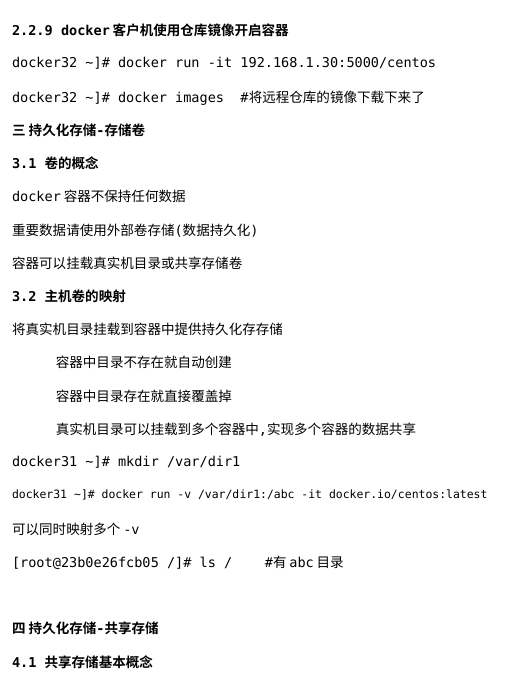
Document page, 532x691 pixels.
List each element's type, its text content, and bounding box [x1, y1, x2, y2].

text docker31 ~]# docker run -v /var/dir1:/abc -it docker.io/centos:latest [12, 478, 520, 512]
text 容器中目录存在就直接覆盖掉 [12, 379, 520, 412]
text 4.1 共享存储基本概念 [12, 644, 520, 678]
text docker31 ~]# mkdir /var/dir1 [12, 445, 520, 478]
text 将真实机目录挂载到容器中提供持久化存存储 [12, 312, 520, 345]
text 容器中目录不存在就自动创建 [12, 345, 520, 379]
text docker32 ~]# docker images #将远程仓库的镜像下载下来了 [12, 79, 520, 113]
text 可以同时映射多个 -v [12, 512, 520, 545]
text docker容器不保持任何数据 [12, 179, 520, 212]
text 三 持久化存储-存储卷 [12, 113, 520, 146]
text 2.2.9 docker客户机使用仓库镜像开启容器 [12, 13, 520, 46]
text 3.1 卷的概念 [12, 146, 520, 179]
text 四 持久化存储-共享存储 [12, 611, 520, 644]
text [root@23b0e26fcb05 /]# ls / #有abc目录 [12, 545, 520, 578]
text 3.2 主机卷的映射 [12, 279, 520, 312]
text docker32 ~]# docker run -it 192.168.1.30:5000/centos [12, 46, 520, 79]
text 重要数据请使用外部卷存储(数据持久化) [12, 212, 520, 246]
text 真实机目录可以挂载到多个容器中,实现多个容器的数据共享 [12, 412, 520, 445]
text 容器可以挂载真实机目录或共享存储卷 [12, 246, 520, 279]
